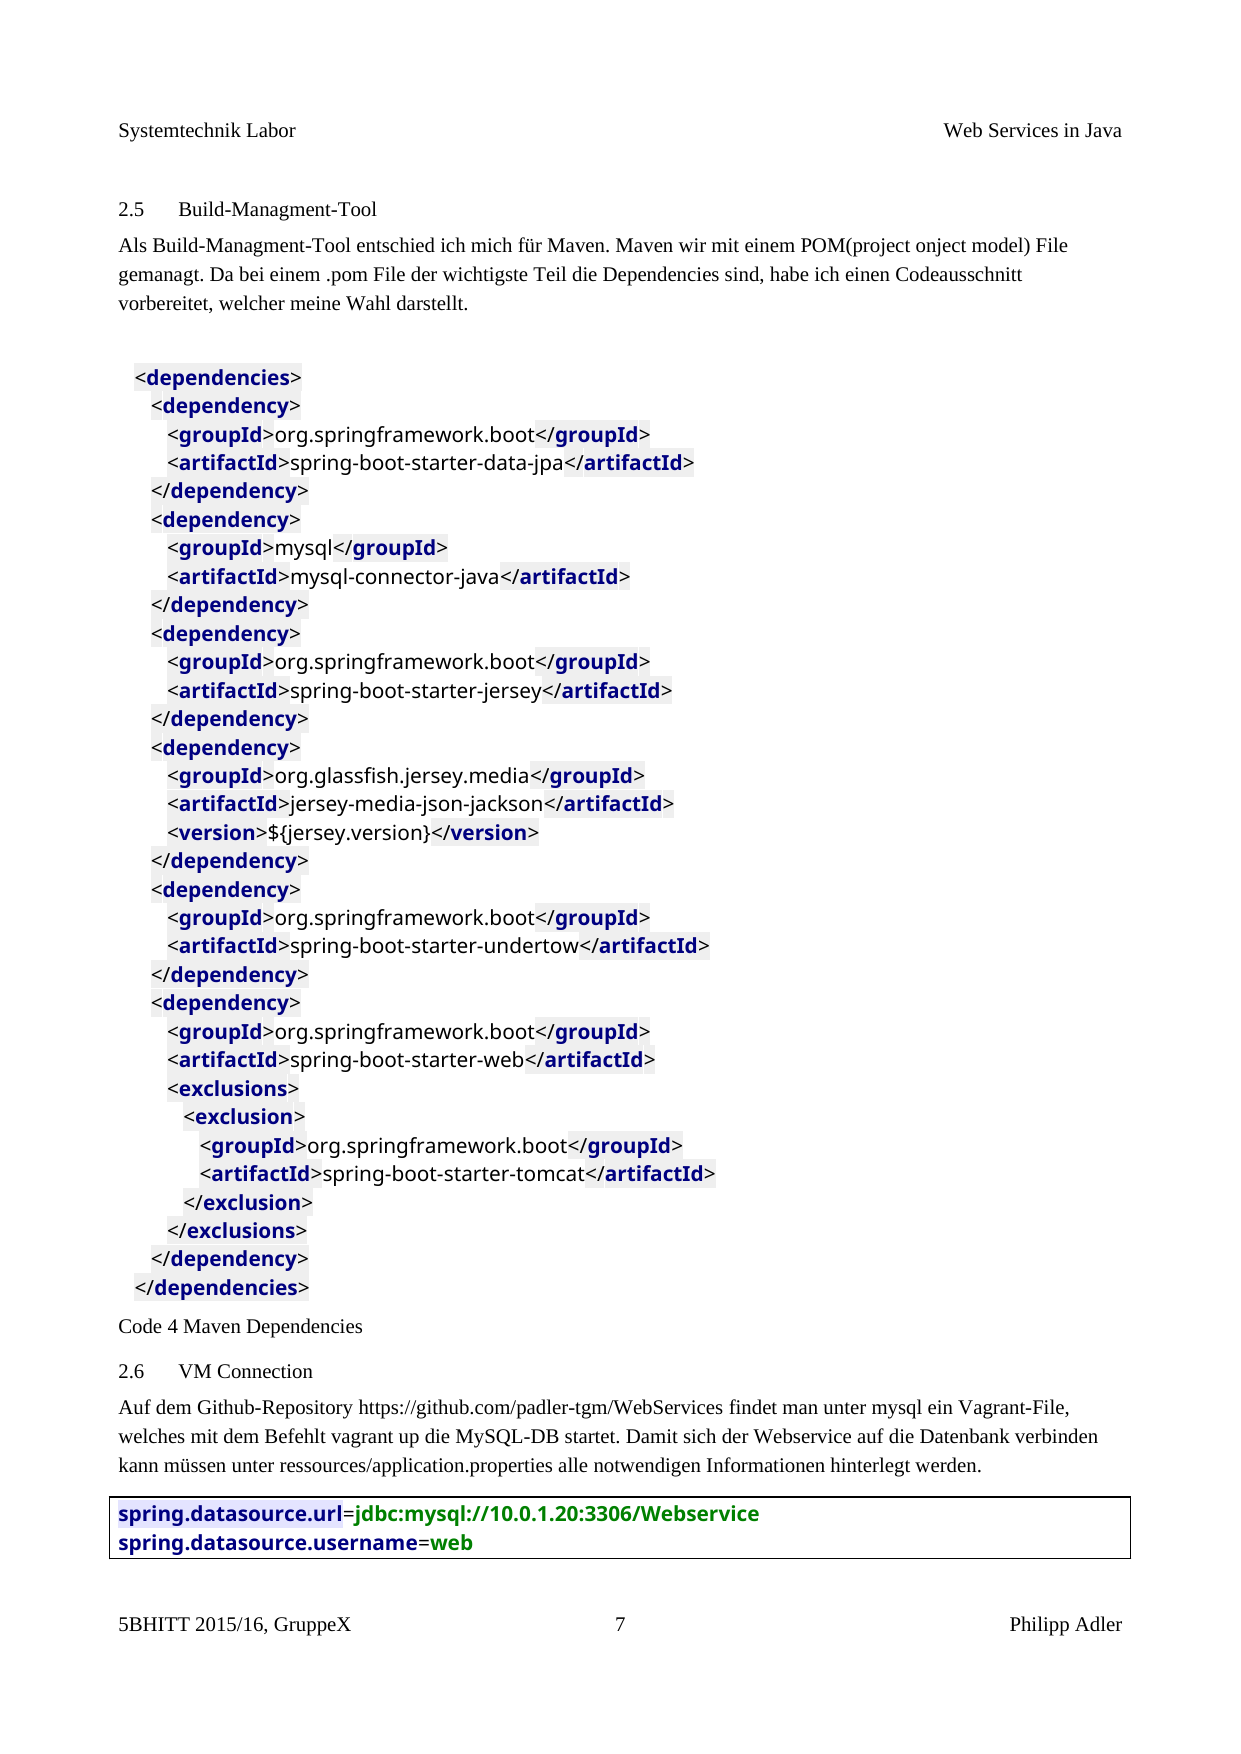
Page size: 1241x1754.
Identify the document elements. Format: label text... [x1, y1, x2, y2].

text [110, 1498, 1130, 1558]
subtitle VM Connection [118, 1359, 1122, 1383]
text Als Build-Managment-Tool entschied ich mich für Maven. Maven wir mit einem POM(project onject model) File gemanagt. Da bei einem .pom File der wichtigste Teil die Dependencies sind, habe ich einen Codeausschnitt vorbereitet, welcher meine Wahl darstellt. [118, 233, 1122, 315]
text <dependencies> <dependency> <groupId>org.springframework.boot</groupId> <artifactId>spring-boot-starter-data-jpa</artifactId> </dependency> <dependency> <groupId>mysql</groupId> <artifactId>mysql-connector-java</artifactId> </dependency> <dependency> <groupId>org.springframework.boot</groupId> <artifactId>spring-boot-starter-jersey</artifactId> </dependency> <dependency> <groupId>org.glassfish.jersey.media</groupId> <artifactId>jersey-media-json-jackson</artifactId> <version>${jersey.version}</version> </dependency> <dependency> <groupId>org.springframework.boot</groupId> <artifactId>spring-boot-starter-undertow</artifactId> </dependency> <dependency> <groupId>org.springframework.boot</groupId> <artifactId>spring-boot-starter-web</artifactId> <exclusions> <exclusion> <groupId>org.springframework.boot</groupId> <artifactId>spring-boot-starter-tomcat</artifactId> </exclusion> </exclusions> </dependency> </dependencies> [118, 334, 1122, 1301]
text Code 4 Maven Dependencies [118, 1314, 1122, 1338]
subtitle Build-Managment-Tool [118, 197, 1122, 221]
text Auf dem Github-Repository https://github.com/padler-tgm/WebServices findet man unter mysql ein Vagrant-File, welches mit dem Befehlt vagrant up die MySQL-DB startet. Damit sich der Webservice auf die Datenbank verbinden kann müssen unter ressources/application.properties alle notwendigen Informationen hinterlegt werden. [118, 1395, 1122, 1477]
